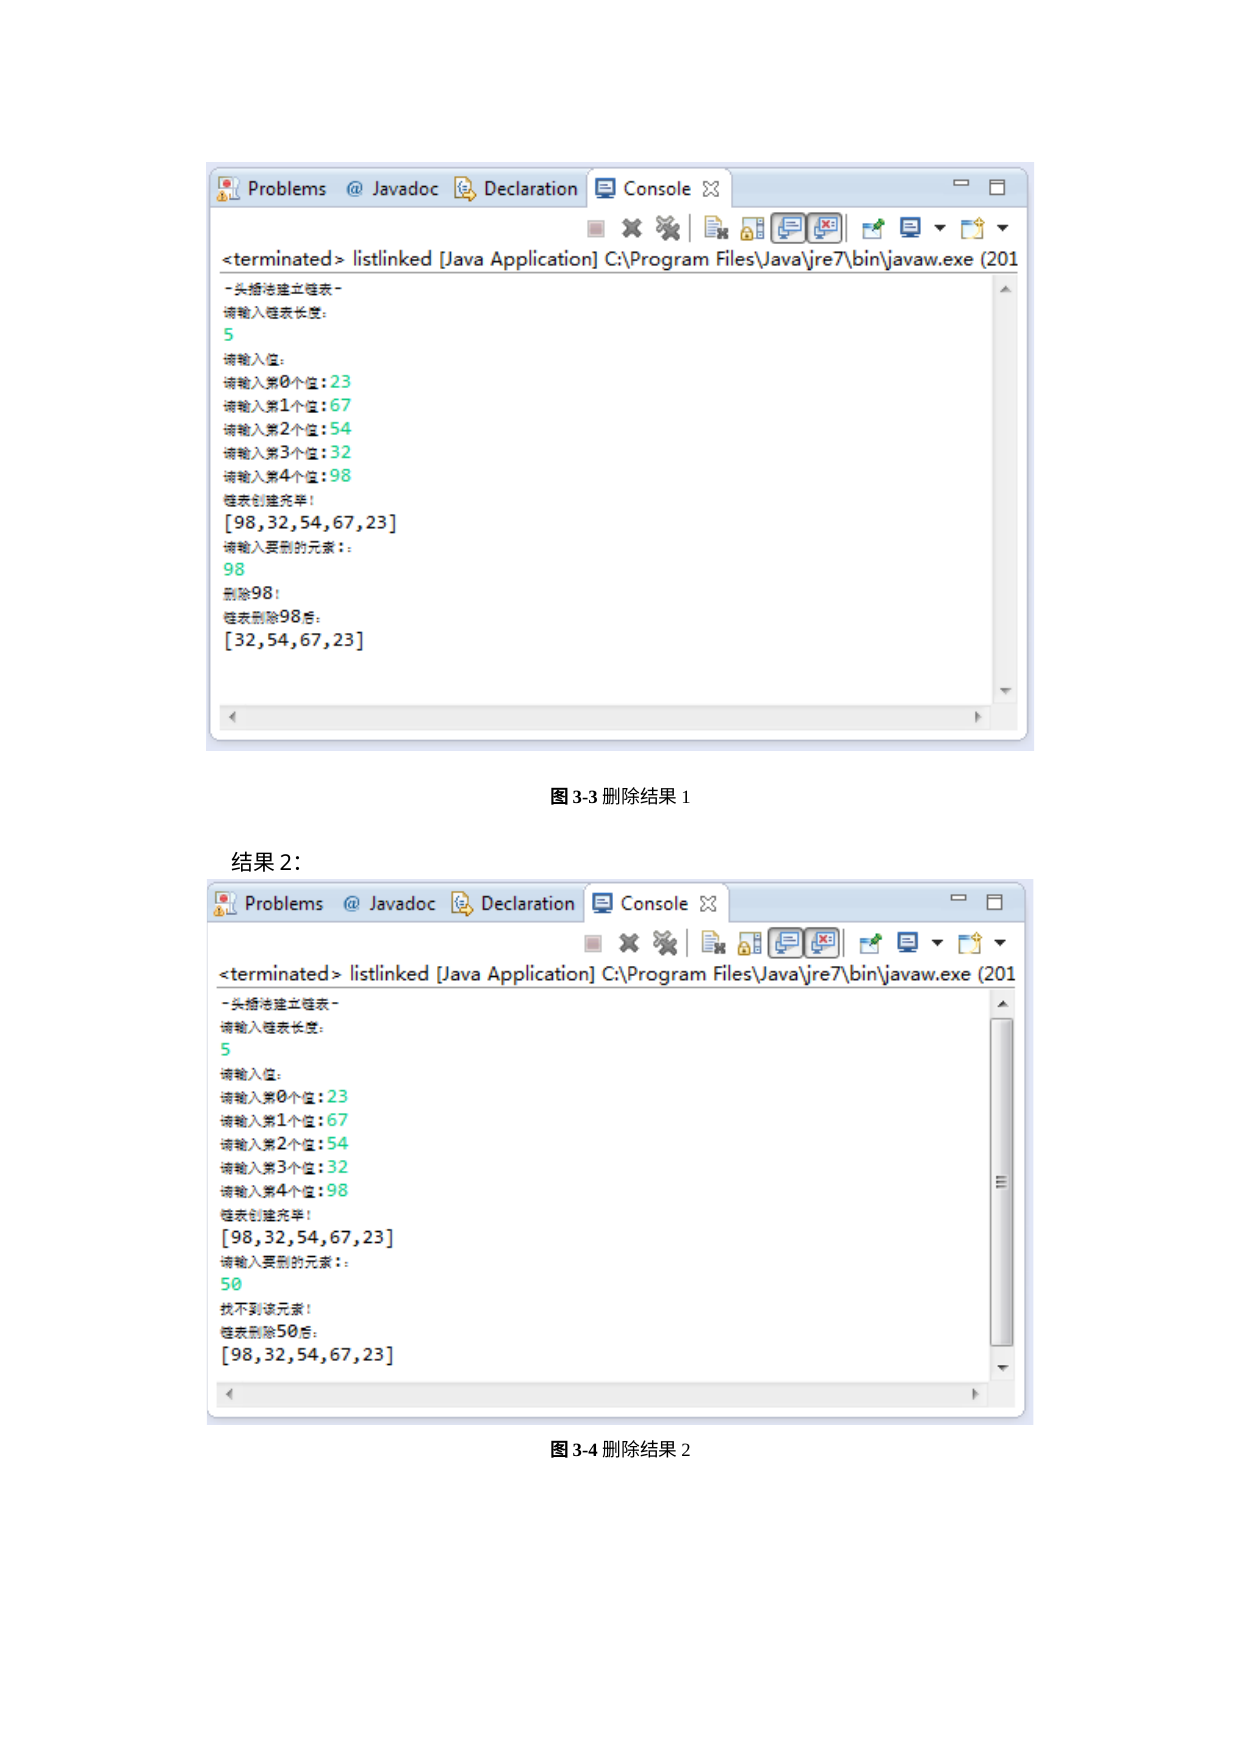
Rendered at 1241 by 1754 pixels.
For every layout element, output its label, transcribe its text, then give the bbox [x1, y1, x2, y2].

text 图3-3 删除结果1 [187, 779, 1053, 812]
picture [206, 162, 1035, 751]
text 图3-4 删除结果2 [187, 1432, 1053, 1464]
picture [206, 879, 1034, 1425]
text 结果2： [187, 845, 1011, 876]
